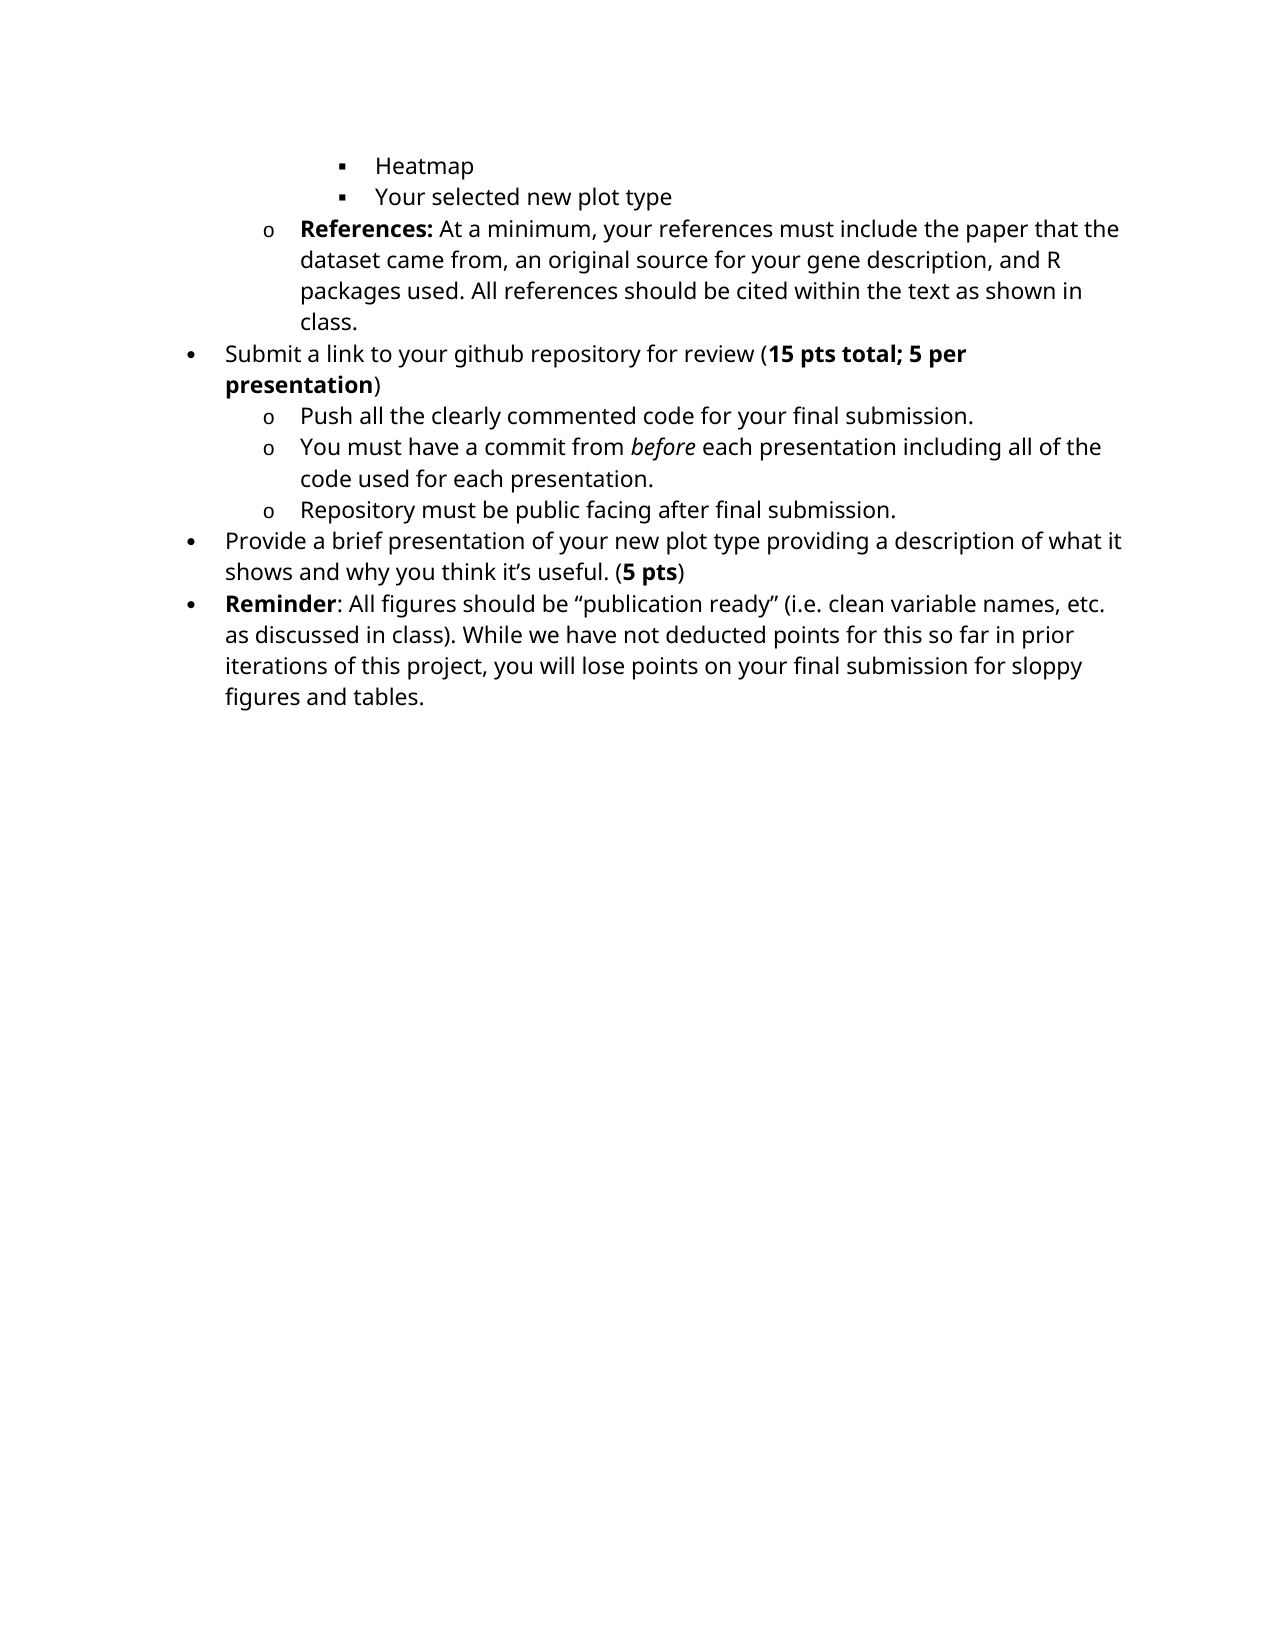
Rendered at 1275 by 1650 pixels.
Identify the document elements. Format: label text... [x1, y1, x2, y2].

list Push all the clearly commented code for your final submission. [262, 400, 1125, 431]
list Provide a brief presentation of your new plot type providing a description of what it shows and why you think it’s useful. (5 pts) [187, 525, 1125, 587]
list References: At a minimum, your references must include the paper that the dataset came from, an original source for your gene description, and R packages used. All references should be cited within the text as shown in class. [262, 212, 1125, 337]
list Repository must be public facing after final submission. [262, 494, 1125, 525]
list Your selected new plot type [337, 181, 1125, 212]
list Heatmap [337, 150, 1125, 181]
list Submit a link to your github repository for review (15 pts total; 5 per presentation) [187, 337, 1125, 400]
list Reminder: All figures should be “publication ready” (i.e. clean variable names, etc. as discussed in class). While we have not deducted points for this so far in prior iterations of this project, you will lose points on your final submission for sloppy figures and tables. [187, 587, 1125, 712]
list You must have a commit from before each presentation including all of the code used for each presentation. [262, 431, 1125, 494]
